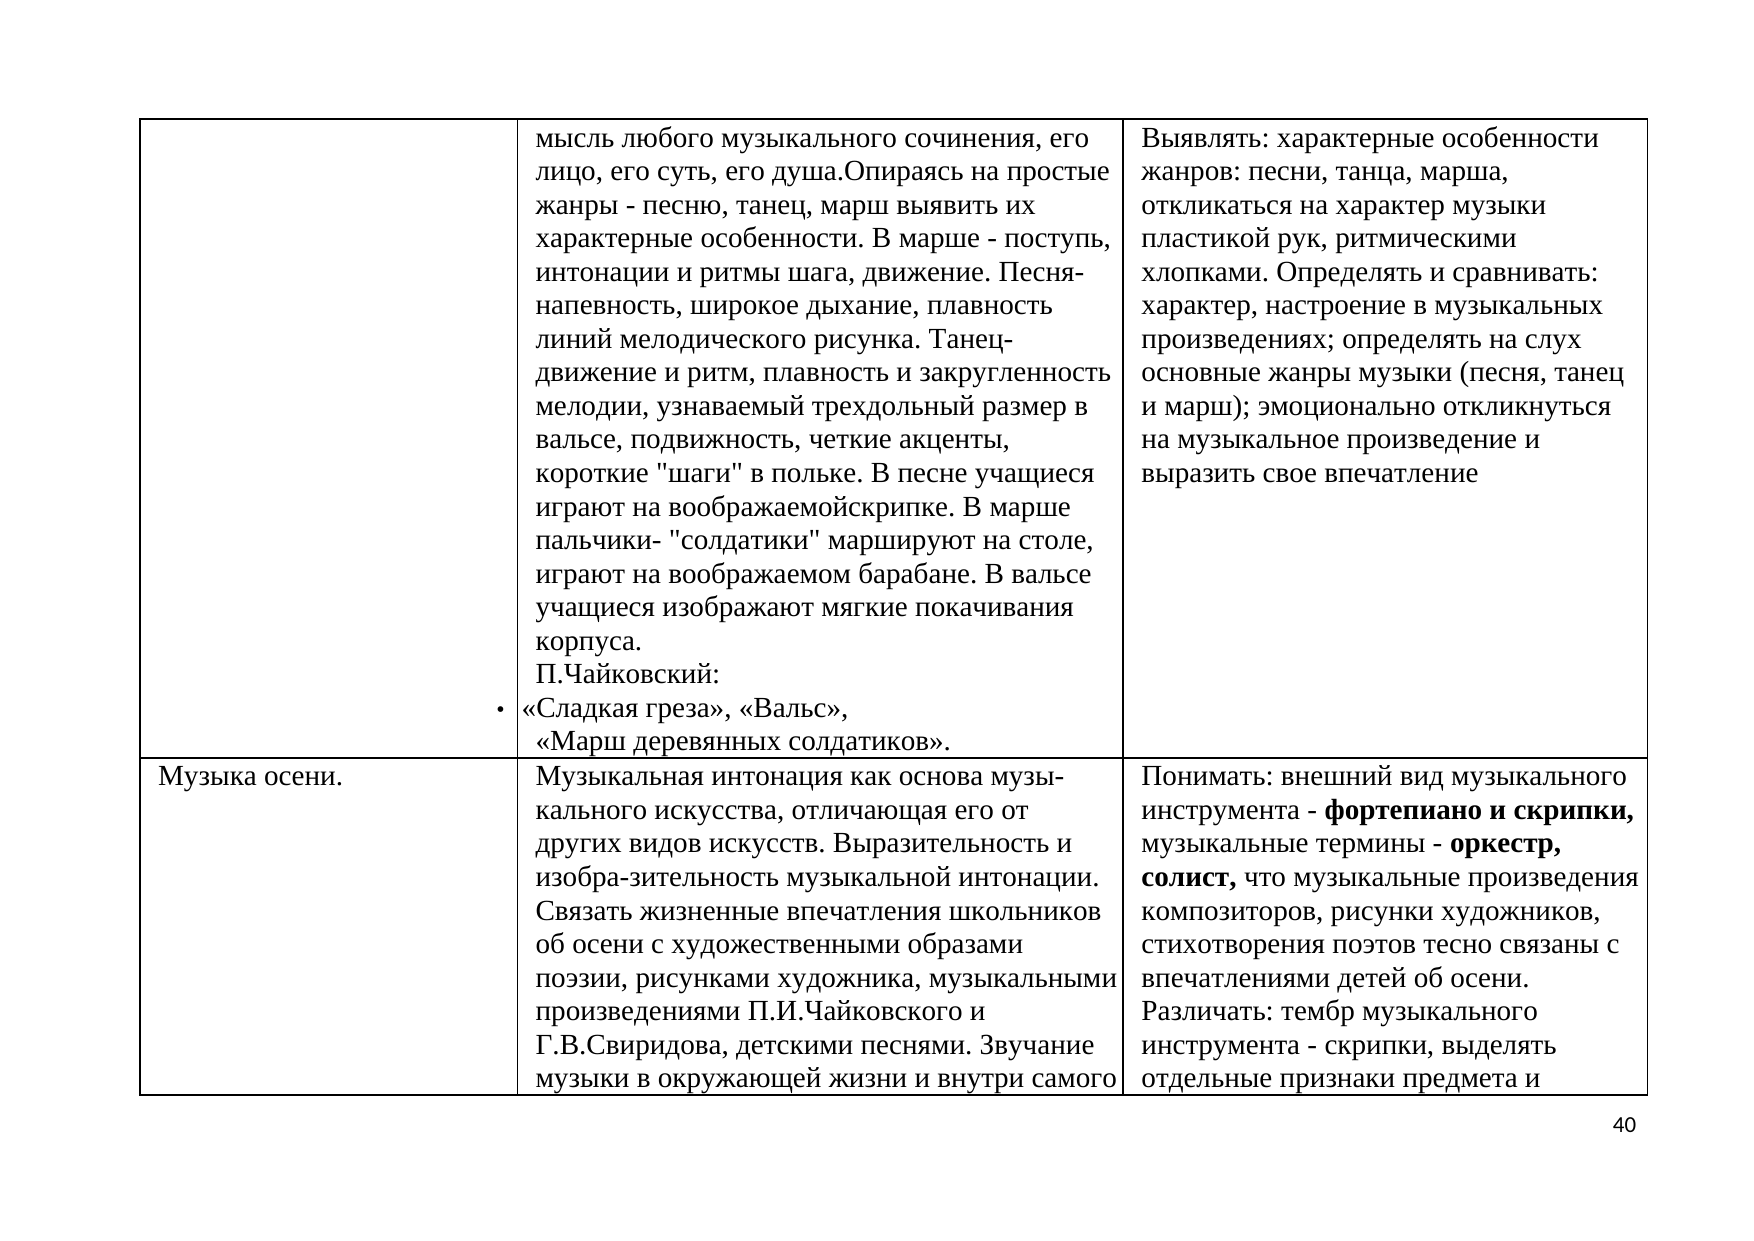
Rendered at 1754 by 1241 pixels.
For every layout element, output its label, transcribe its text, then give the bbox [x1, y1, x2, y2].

table_cell Душа музыки - мелодия. [141, 120, 517, 757]
table_cell [130, 757, 139, 1094]
table_cell Музыка осени. [141, 759, 517, 1094]
table_cell [130, 118, 139, 757]
